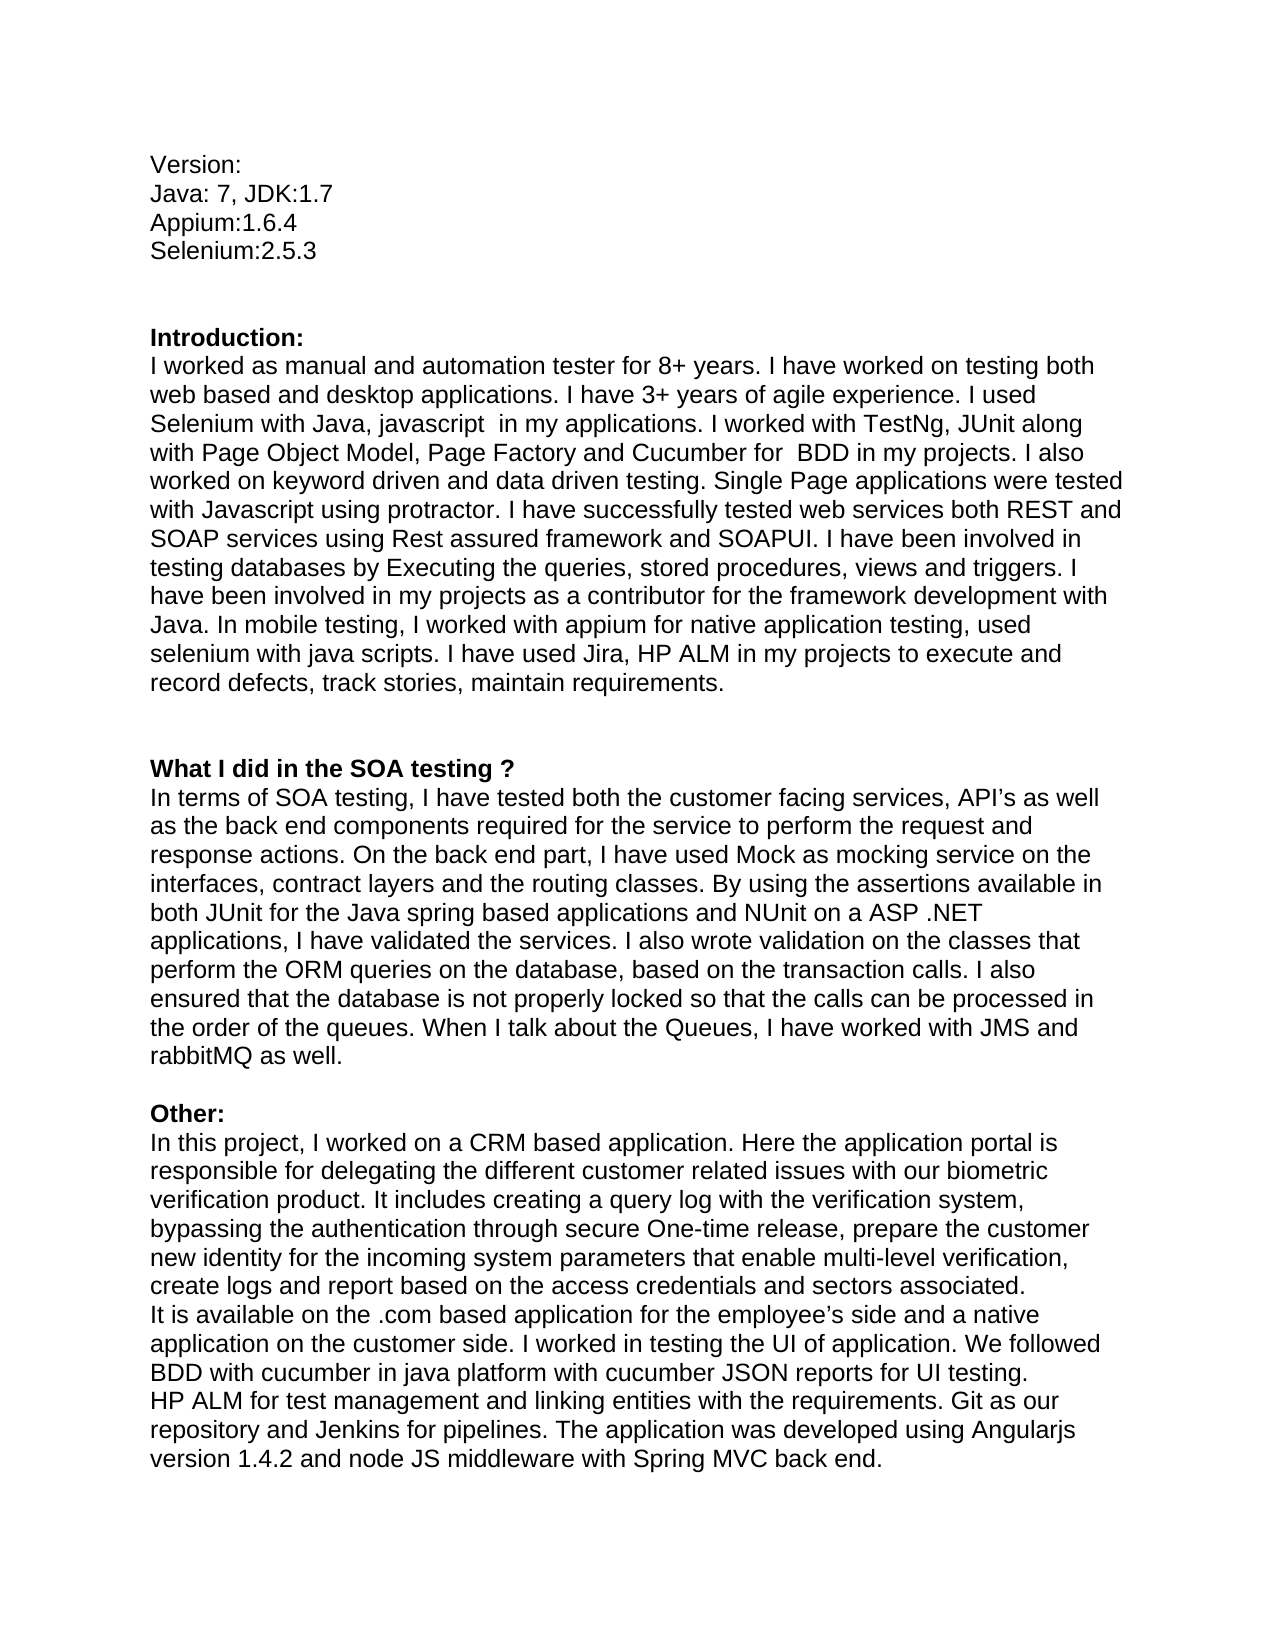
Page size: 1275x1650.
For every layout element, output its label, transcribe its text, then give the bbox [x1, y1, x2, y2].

text the order of the queues. When I talk about the Queues, I have worked with JMS and rabbitMQ as well. [150, 1012, 1125, 1070]
text Version: [150, 150, 1125, 179]
text In this project, I worked on a CRM based application. Here the application portal is responsible for delegating the different customer related issues with our biometric verification product. It includes creating a query log with the verification system, bypassing the authentication through secure One-time release, prepare the customer new identity for the incoming system parameters that enable multi-level verification, create logs and report based on the access credentials and sectors associated. [150, 1127, 1125, 1300]
text It is available on the .com based application for the employee’s side and a native application on the customer side. I worked in testing the UI of application. We followed BDD with cucumber in java platform with cucumber JSON reports for UI testing. [150, 1300, 1125, 1386]
text What I did in the SOA testing ? [150, 754, 1125, 782]
text I worked as manual and automation tester for 8+ years. I have worked on testing both web based and desktop applications. I have 3+ years of agile experience. I used Selenium with Java, javascript in my applications. I worked with TestNg, JUnit along with Page Object Model, Page Factory and Cucumber for BDD in my projects. I also worked on keyword driven and data driven testing. Single Page applications were tested with Javascript using protractor. I have successfully tested web services both REST and SOAP services using Rest assured framework and SOAPUI. I have been involved in testing databases by Executing the queries, stored procedures, views and triggers. I have been involved in my projects as a contributor for the framework development with Java. In mobile testing, I worked with appium for native application testing, used selenium with java scripts. I have used Jira, HP ALM in my projects to execute and record defects, track stories, maintain requirements. [150, 351, 1125, 696]
text In terms of SOA testing, I have tested both the customer facing services, API’s as well as the back end components required for the service to perform the request and response actions. On the back end part, I have used Mock as mocking service on the interfaces, contract layers and the routing classes. By using the assertions available in both JUnit for the Java spring based applications and NUnit on a ASP .NET applications, I have validated the services. I also wrote validation on the classes that perform the ORM queries on the database, based on the transaction calls. I also ensured that the database is not properly locked so that the calls can be processed in [150, 782, 1125, 1012]
text Introduction: [150, 322, 1125, 351]
text Selenium:2.5.3 [150, 236, 1125, 265]
text Java: 7, JDK:1.7 [150, 179, 1125, 207]
text Other: [150, 1099, 1125, 1127]
text Appium:1.6.4 [150, 207, 1125, 236]
text HP ALM for test management and linking entities with the requirements. Git as our repository and Jenkins for pipelines. The application was developed using Angularjs version 1.4.2 and node JS middleware with Spring MVC back end. [150, 1386, 1125, 1472]
